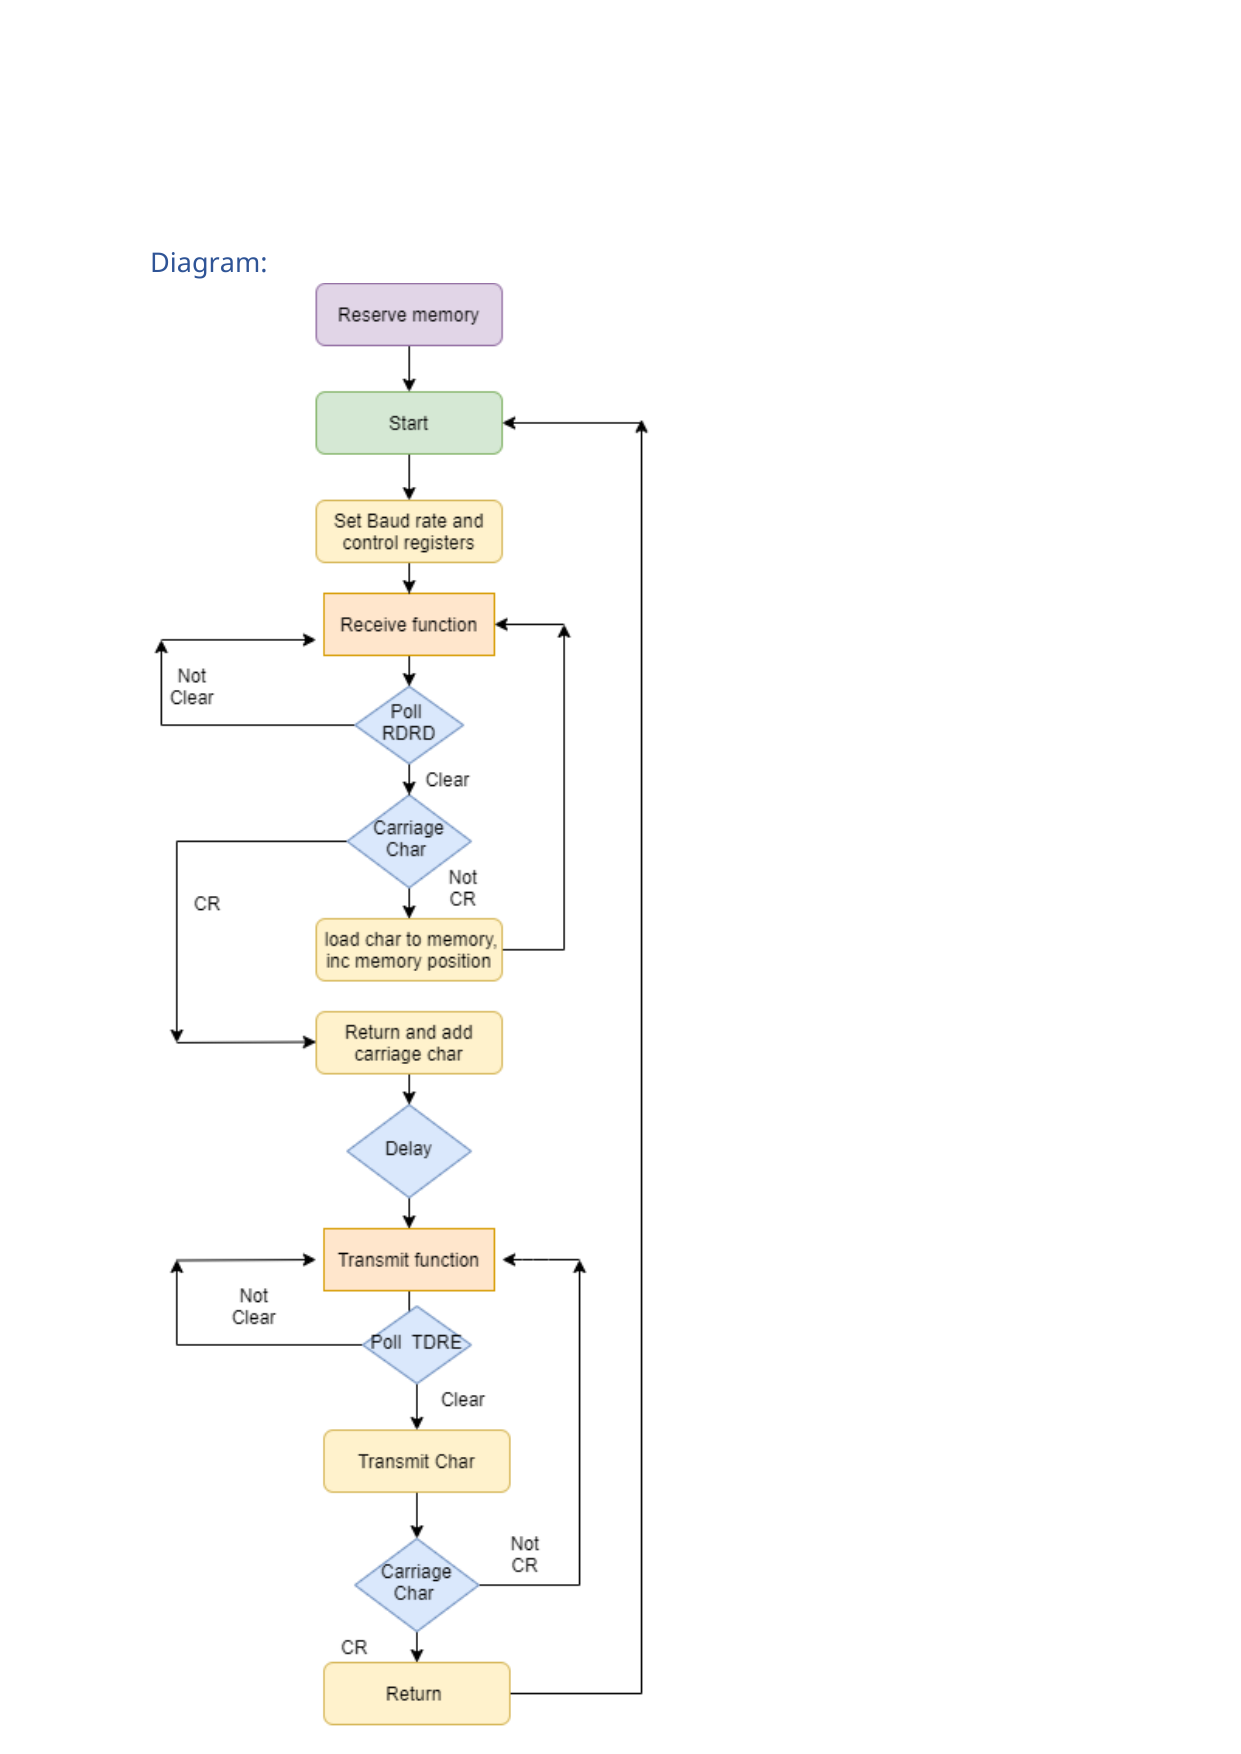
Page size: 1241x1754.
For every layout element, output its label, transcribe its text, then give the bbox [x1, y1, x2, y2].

picture [150, 283, 655, 1738]
subtitle Diagram: [150, 244, 1090, 281]
